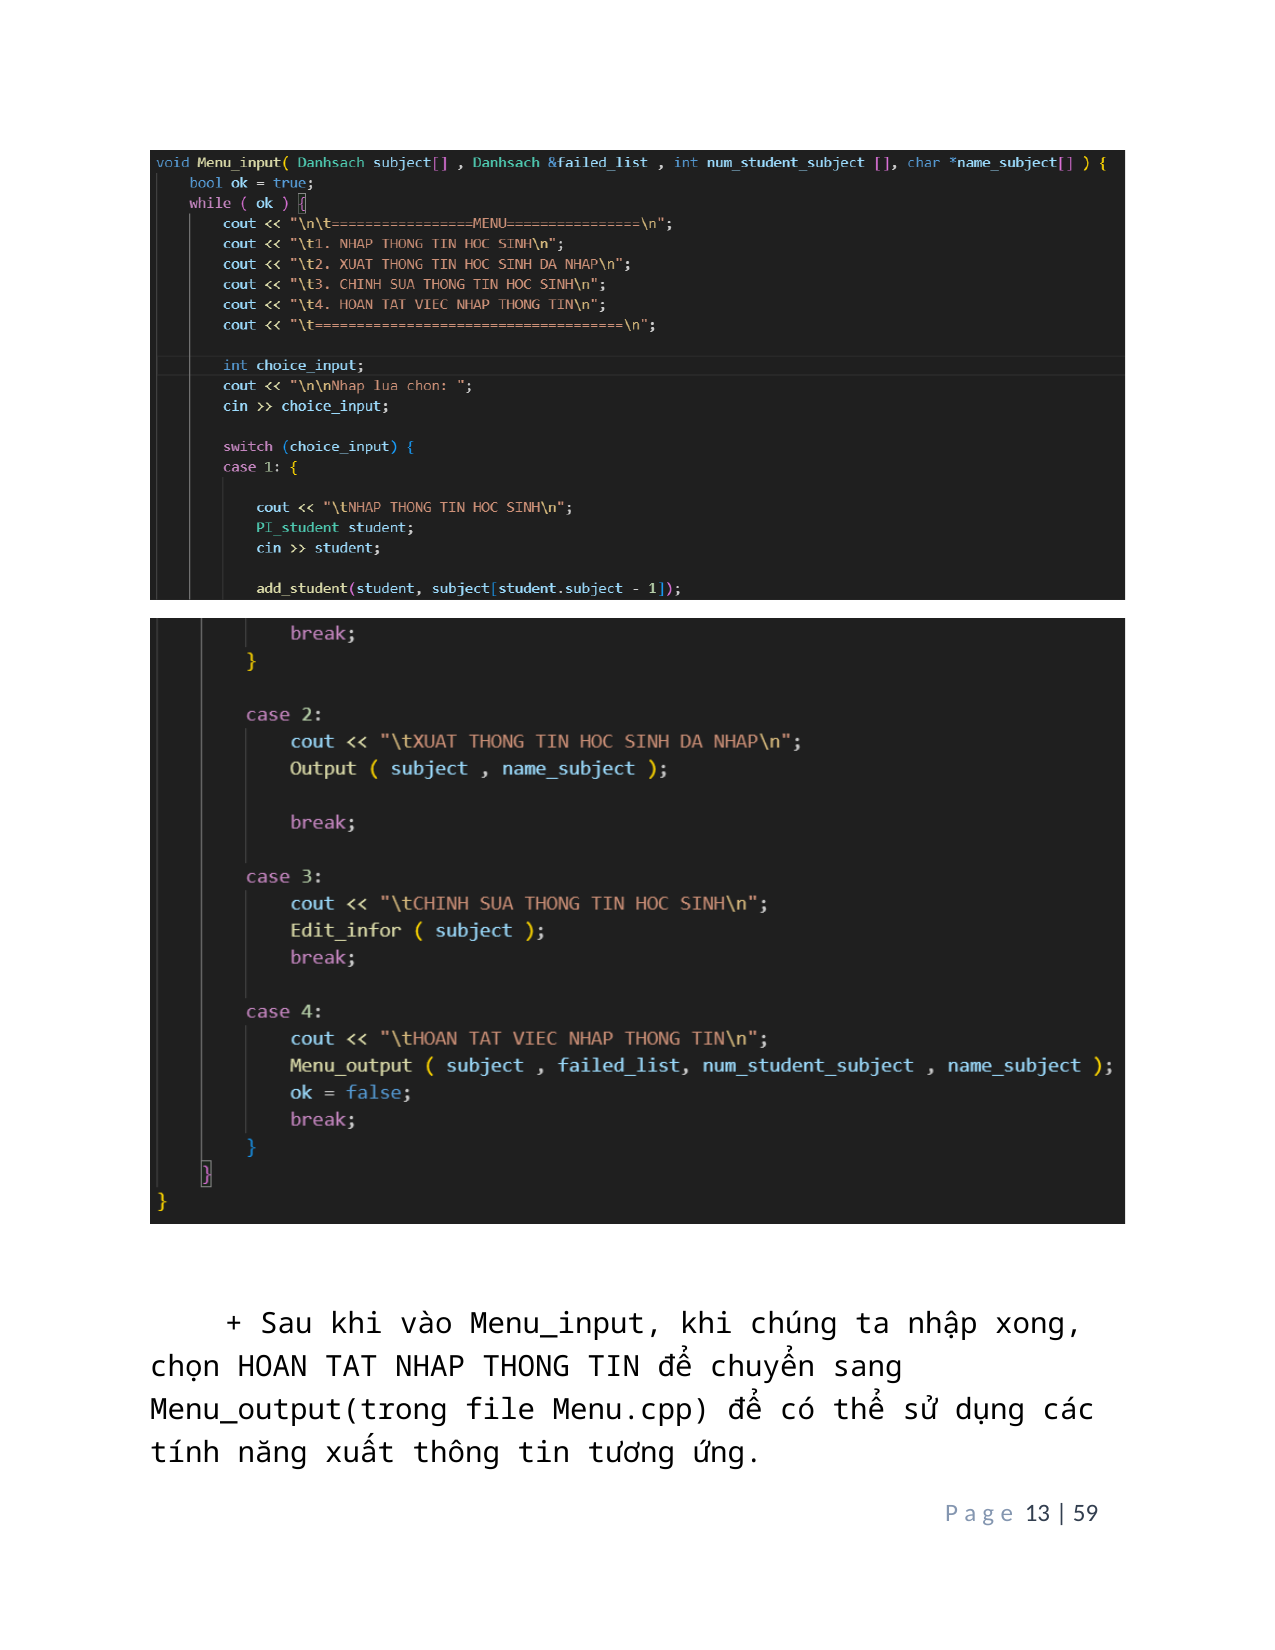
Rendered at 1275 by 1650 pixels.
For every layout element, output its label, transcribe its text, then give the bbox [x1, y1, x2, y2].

picture [150, 618, 1125, 1224]
picture [150, 150, 1125, 600]
text + Sau khi vào Menu_input, khi chúng ta nhập xong, chọn HOAN TAT NHAP THONG TIN để chuyển sang Menu_output(trong file Menu.cpp) để có thể sử dụng các tính năng xuất thông tin tương ứng. [150, 1302, 1125, 1471]
